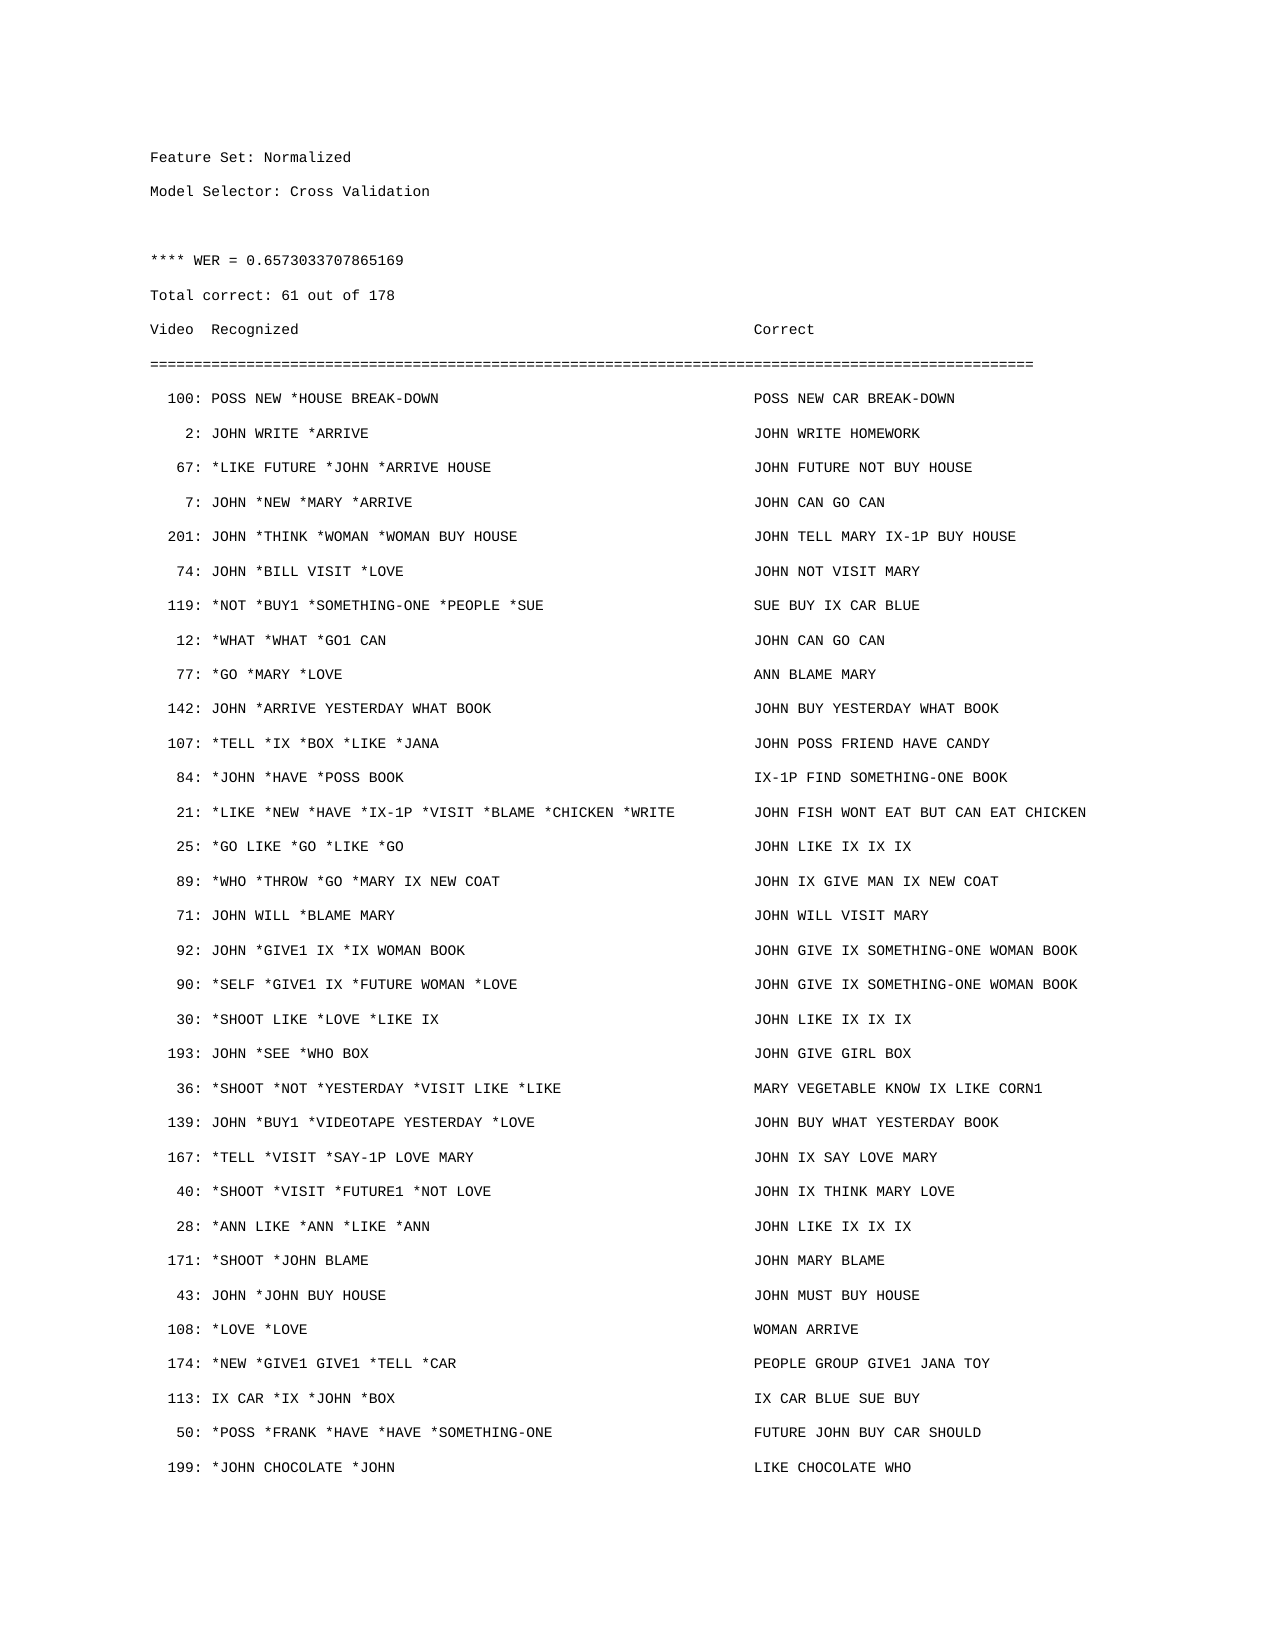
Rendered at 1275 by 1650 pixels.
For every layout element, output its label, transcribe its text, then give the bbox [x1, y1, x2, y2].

text 77: *GO *MARY *LOVE ANN BLAME MARY [150, 667, 1125, 684]
text **** WER = 0.6573033707865169 [150, 253, 1125, 270]
text 171: *SHOOT *JOHN BLAME JOHN MARY BLAME [150, 1253, 1125, 1270]
text 71: JOHN WILL *BLAME MARY JOHN WILL VISIT MARY [150, 908, 1125, 925]
text 84: *JOHN *HAVE *POSS BOOK IX-1P FIND SOMETHING-ONE BOOK [150, 771, 1125, 787]
text 74: JOHN *BILL VISIT *LOVE JOHN NOT VISIT MARY [150, 564, 1125, 580]
text 142: JOHN *ARRIVE YESTERDAY WHAT BOOK JOHN BUY YESTERDAY WHAT BOOK [150, 702, 1125, 718]
text 100: POSS NEW *HOUSE BREAK-DOWN POSS NEW CAR BREAK-DOWN [150, 391, 1125, 408]
text 12: *WHAT *WHAT *GO1 CAN JOHN CAN GO CAN [150, 633, 1125, 649]
text 201: JOHN *THINK *WOMAN *WOMAN BUY HOUSE JOHN TELL MARY IX-1P BUY HOUSE [150, 529, 1125, 546]
text 7: JOHN *NEW *MARY *ARRIVE JOHN CAN GO CAN [150, 495, 1125, 511]
text 174: *NEW *GIVE1 GIVE1 *TELL *CAR PEOPLE GROUP GIVE1 JANA TOY [150, 1357, 1125, 1373]
text 108: *LOVE *LOVE WOMAN ARRIVE [150, 1322, 1125, 1339]
text Video Recognized Correct [150, 322, 1125, 339]
text 30: *SHOOT LIKE *LOVE *LIKE IX JOHN LIKE IX IX IX [150, 1012, 1125, 1028]
text 92: JOHN *GIVE1 IX *IX WOMAN BOOK JOHN GIVE IX SOMETHING-ONE WOMAN BOOK [150, 943, 1125, 959]
text 2: JOHN WRITE *ARRIVE JOHN WRITE HOMEWORK [150, 426, 1125, 442]
text ===================================================================================================== [150, 357, 1125, 373]
text 167: *TELL *VISIT *SAY-1P LOVE MARY JOHN IX SAY LOVE MARY [150, 1150, 1125, 1166]
text 40: *SHOOT *VISIT *FUTURE1 *NOT LOVE JOHN IX THINK MARY LOVE [150, 1184, 1125, 1201]
text 67: *LIKE FUTURE *JOHN *ARRIVE HOUSE JOHN FUTURE NOT BUY HOUSE [150, 460, 1125, 477]
text 90: *SELF *GIVE1 IX *FUTURE WOMAN *LOVE JOHN GIVE IX SOMETHING-ONE WOMAN BOOK [150, 977, 1125, 994]
text 50: *POSS *FRANK *HAVE *HAVE *SOMETHING-ONE FUTURE JOHN BUY CAR SHOULD [150, 1426, 1125, 1442]
text 36: *SHOOT *NOT *YESTERDAY *VISIT LIKE *LIKE MARY VEGETABLE KNOW IX LIKE CORN1 [150, 1081, 1125, 1097]
text Model Selector: Cross Validation [150, 184, 1125, 201]
text Total correct: 61 out of 178 [150, 288, 1125, 304]
text 25: *GO LIKE *GO *LIKE *GO JOHN LIKE IX IX IX [150, 839, 1125, 856]
text 21: *LIKE *NEW *HAVE *IX-1P *VISIT *BLAME *CHICKEN *WRITE JOHN FISH WONT EAT BUT CAN EAT CHICKEN [150, 805, 1125, 822]
text 107: *TELL *IX *BOX *LIKE *JANA JOHN POSS FRIEND HAVE CANDY [150, 736, 1125, 753]
text 43: JOHN *JOHN BUY HOUSE JOHN MUST BUY HOUSE [150, 1288, 1125, 1304]
text 28: *ANN LIKE *ANN *LIKE *ANN JOHN LIKE IX IX IX [150, 1219, 1125, 1235]
text 193: JOHN *SEE *WHO BOX JOHN GIVE GIRL BOX [150, 1046, 1125, 1063]
text 199: *JOHN CHOCOLATE *JOHN LIKE CHOCOLATE WHO [150, 1460, 1125, 1477]
text 139: JOHN *BUY1 *VIDEOTAPE YESTERDAY *LOVE JOHN BUY WHAT YESTERDAY BOOK [150, 1115, 1125, 1132]
text 119: *NOT *BUY1 *SOMETHING-ONE *PEOPLE *SUE SUE BUY IX CAR BLUE [150, 598, 1125, 615]
text 113: IX CAR *IX *JOHN *BOX IX CAR BLUE SUE BUY [150, 1391, 1125, 1408]
text Feature Set: Normalized [150, 150, 1125, 167]
text 89: *WHO *THROW *GO *MARY IX NEW COAT JOHN IX GIVE MAN IX NEW COAT [150, 874, 1125, 891]
